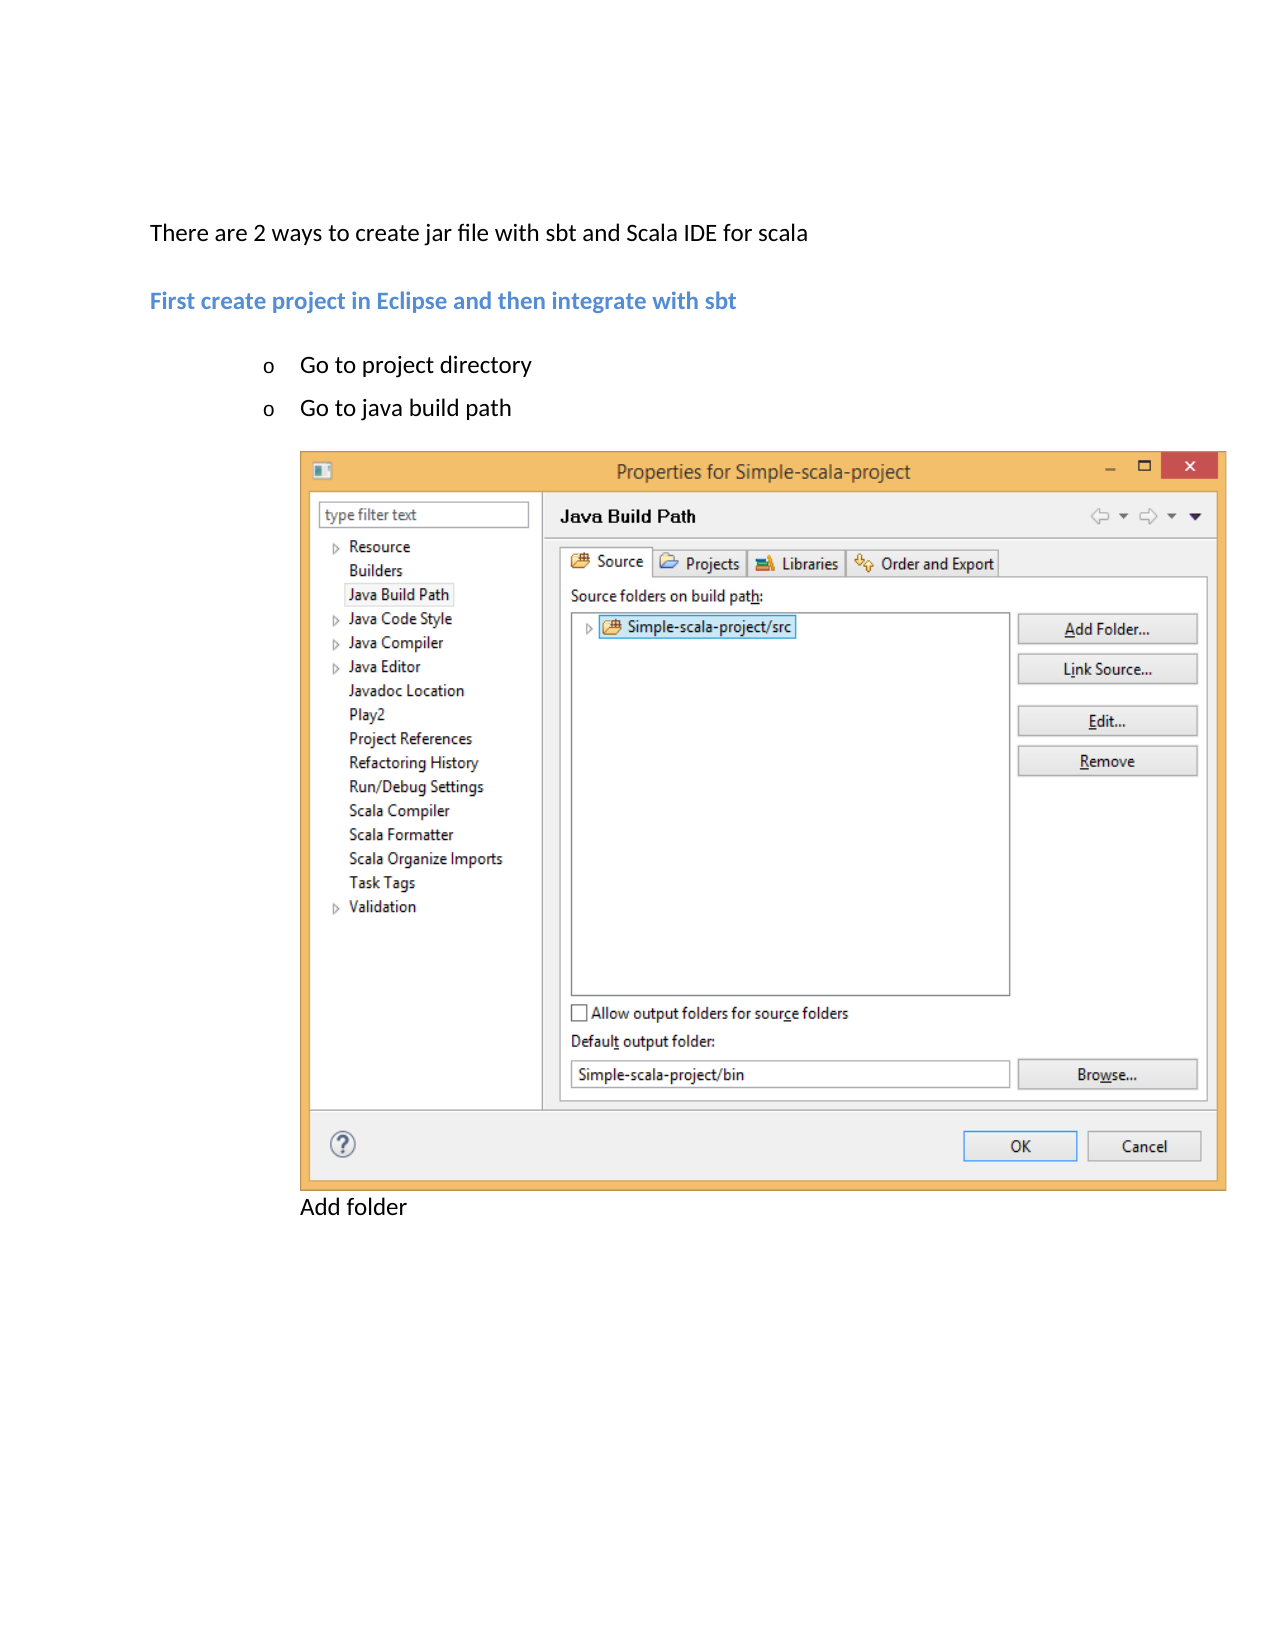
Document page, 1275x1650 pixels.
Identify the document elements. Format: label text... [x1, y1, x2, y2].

text There are 2 ways to create jar file with sbt and Scala IDE for scala [150, 217, 1125, 247]
picture [300, 451, 1227, 1191]
list Go to java build path [262, 392, 1125, 423]
list Go to project directory [262, 349, 1125, 379]
text Add folder [300, 1191, 1125, 1221]
subtitle First create project in Eclipse and then integrate with sbt [150, 285, 1125, 315]
